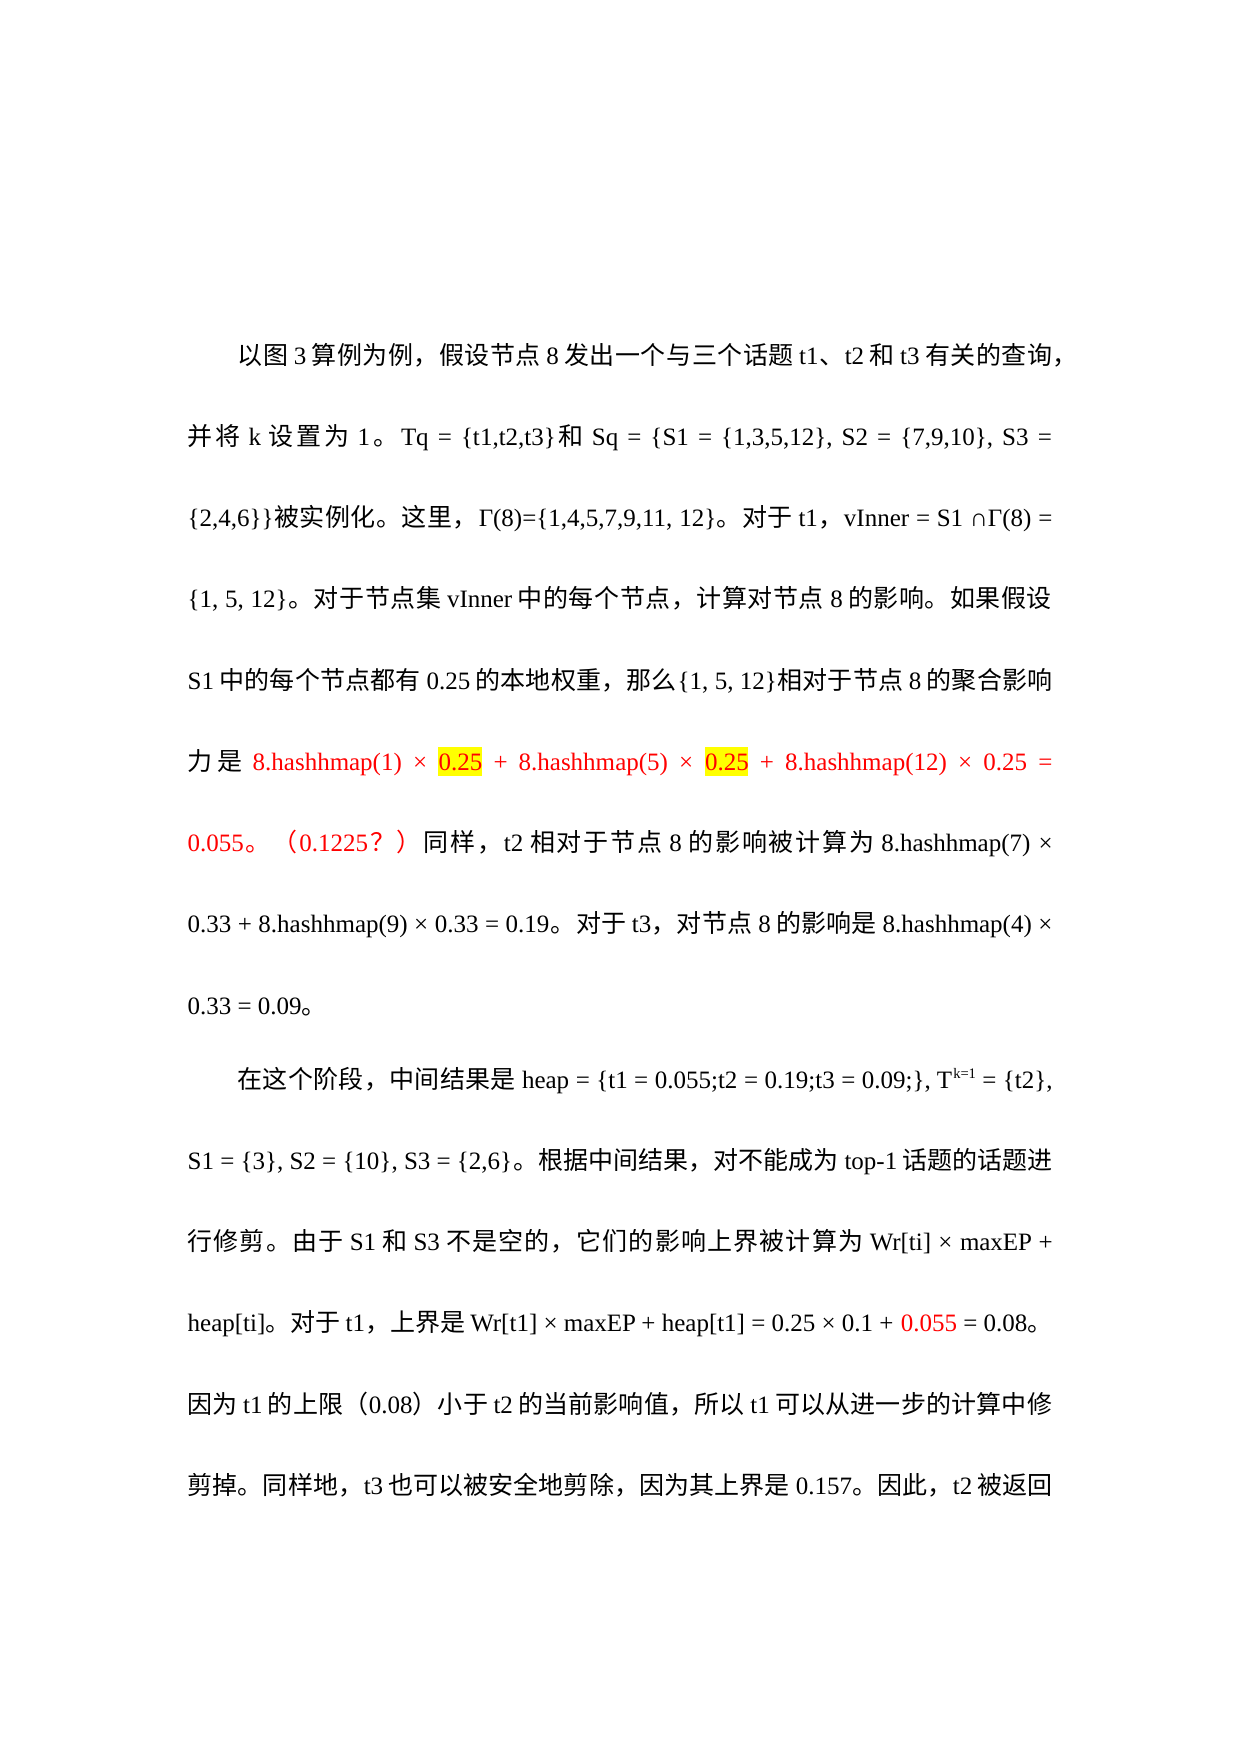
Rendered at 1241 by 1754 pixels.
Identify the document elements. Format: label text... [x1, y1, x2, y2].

text 以图3算例为例，假设节点8发出一个与三个话题t1、t2和t3有关的查询，并将k设置为1。Tq = {t1,t2,t3}和Sq = {S1 = {1,3,5,12}, S2 = {7,9,10}, S3 = {2,4,6}}被实例化。这里，Γ(8)={1,4,5,7,9,11, 12}。对于t1，vInner = S1 ∩Γ(8) = {1, 5, 12}。对于节点集vInner中的每个节点，计算对节点8的影响。如果假设S1中的每个节点都有0.25的本地权重，那么{1, 5, 12}相对于节点8的聚合影响力是8.hashhmap(1) × 0.25 + 8.hashhmap(5) × 0.25 + 8.hashhmap(12) × 0.25 = 0.055。（0.1225？）同样，t2相对于节点8的影响被计算为8.hashhmap(7) × 0.33 + 8.hashhmap(9) × 0.33 = 0.19。对于t3，对节点8的影响是8.hashhmap(4) × 0.33 = 0.09。 [187, 321, 1053, 1036]
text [187, 1045, 1053, 1516]
